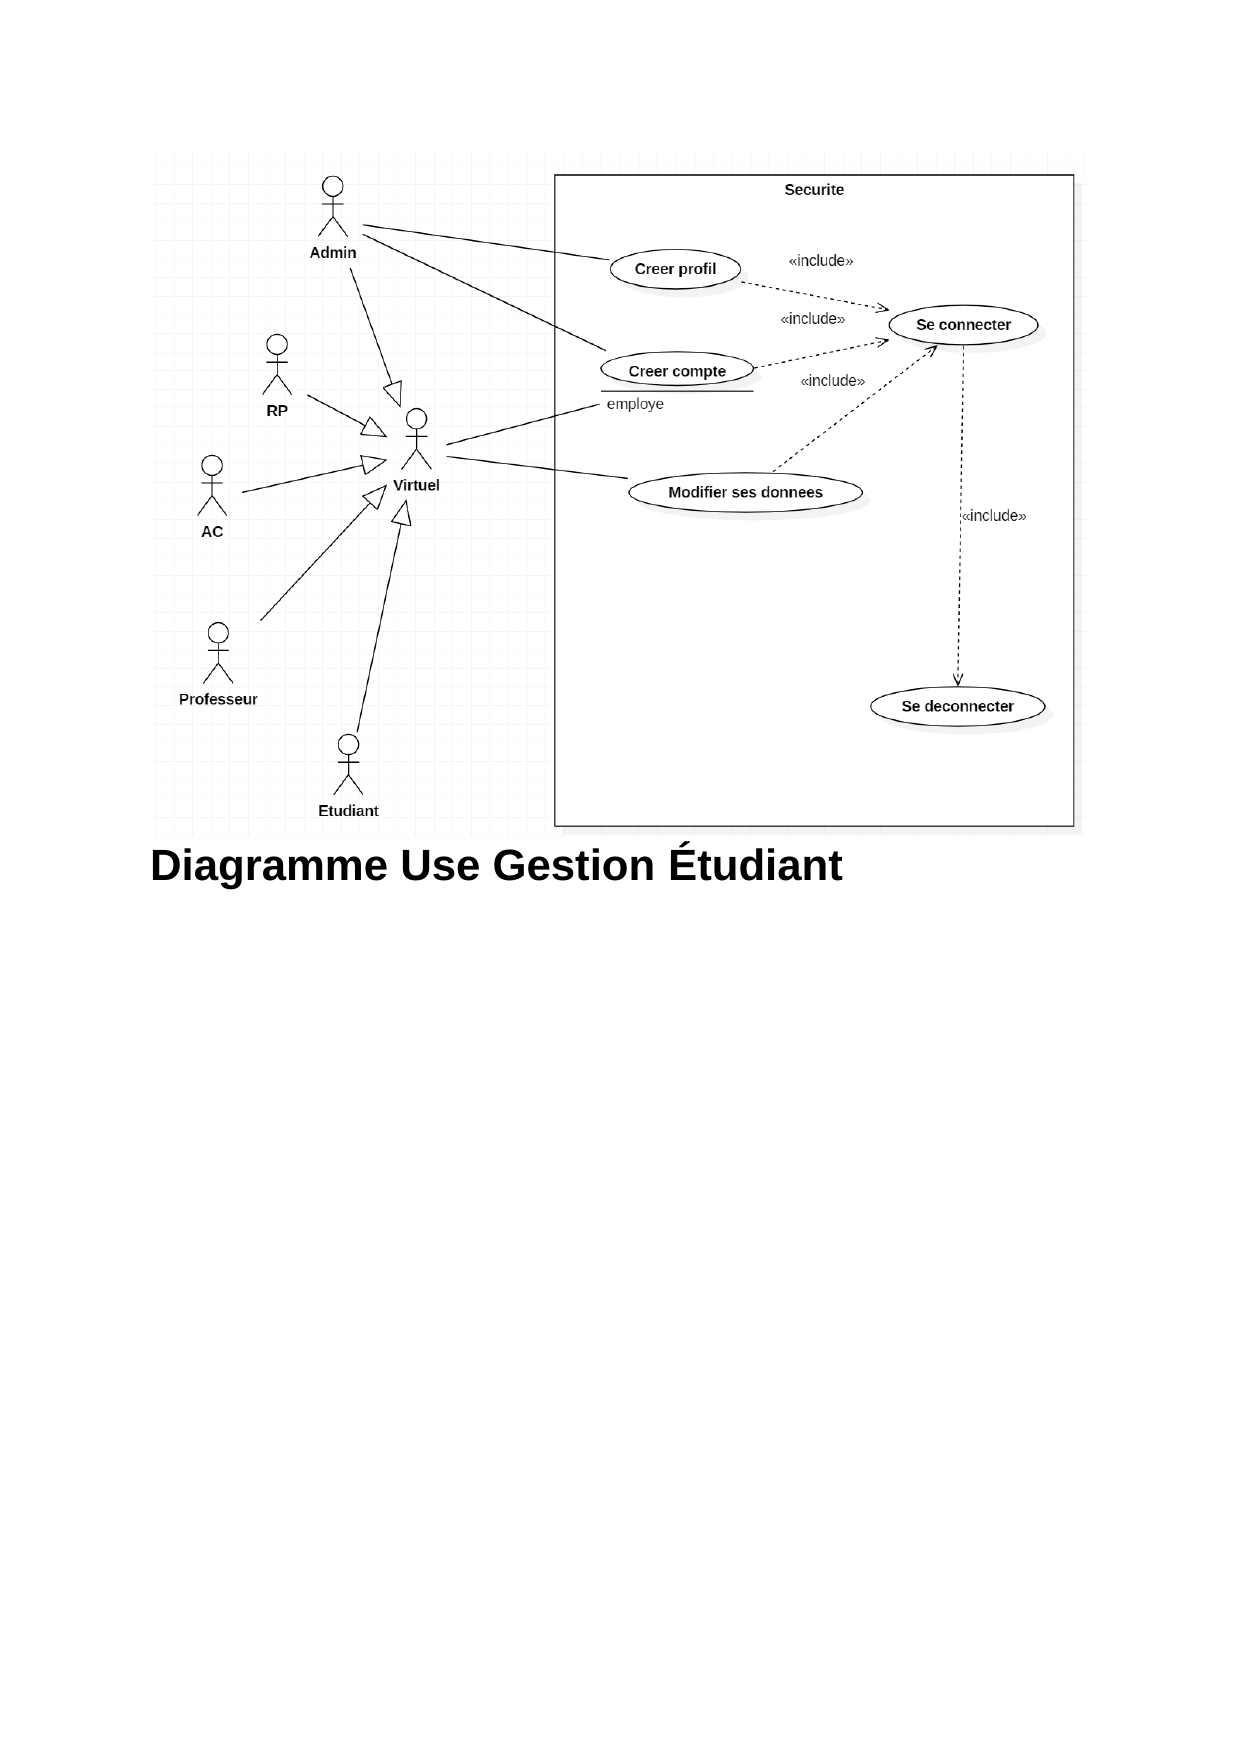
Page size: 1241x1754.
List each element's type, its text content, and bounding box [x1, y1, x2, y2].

text Diagramme Use Gestion Étudiant [150, 839, 1090, 890]
picture [150, 150, 1091, 836]
